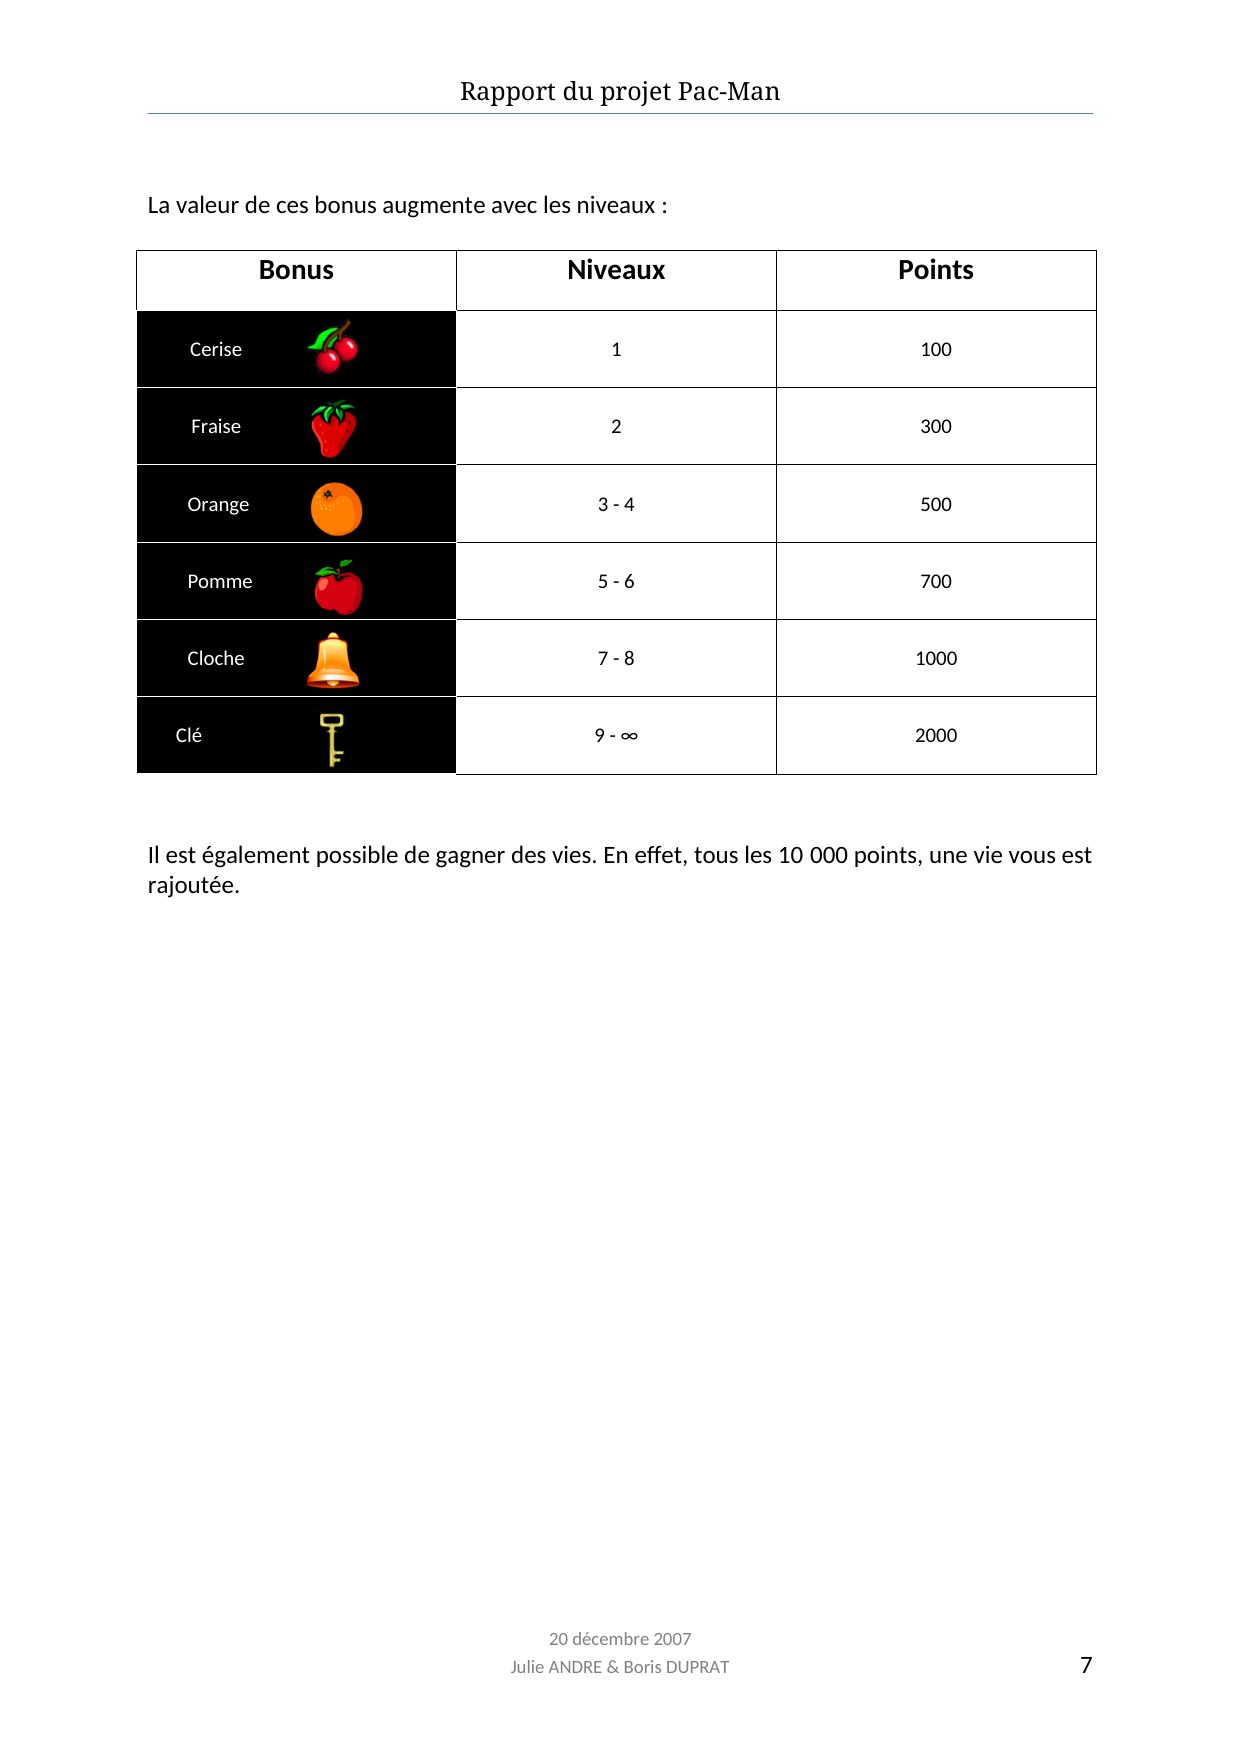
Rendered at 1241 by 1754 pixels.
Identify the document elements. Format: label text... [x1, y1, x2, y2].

table_cell Pomme [137, 543, 456, 619]
table_cell 300 [777, 388, 1096, 464]
picture [303, 398, 363, 458]
table_cell 1 [457, 311, 776, 387]
picture [307, 480, 367, 540]
table_cell Orange [137, 465, 456, 542]
text La valeur de ces bonus augmente avec les niveaux : [148, 189, 1093, 220]
table_cell Clé [137, 697, 456, 773]
table_cell Cloche [137, 620, 456, 696]
table_cell Fraise [137, 388, 456, 464]
table_cell 700 [777, 543, 1096, 619]
table_cell Cerise [137, 311, 456, 387]
table_cell 7 - 8 [457, 620, 776, 696]
table_cell 500 [777, 465, 1096, 542]
table_cell 9 - ∞ [457, 697, 776, 773]
table_cell 100 [777, 311, 1096, 387]
table_cell 2 [457, 388, 776, 464]
table_header Points [777, 251, 1096, 310]
table_header Niveaux [457, 251, 776, 310]
picture [303, 631, 363, 691]
table_header Bonus [137, 251, 456, 310]
table_cell 3 - 4 [457, 465, 776, 542]
table_cell 2000 [777, 697, 1096, 773]
picture [303, 316, 363, 377]
table_cell 1000 [777, 620, 1096, 696]
text Il est également possible de gagner des vies. En effet, tous les 10 000 points, une vie vous est rajoutée. [148, 839, 1093, 900]
picture [311, 557, 371, 617]
table_cell 5 - 6 [457, 543, 776, 619]
picture [303, 710, 363, 770]
